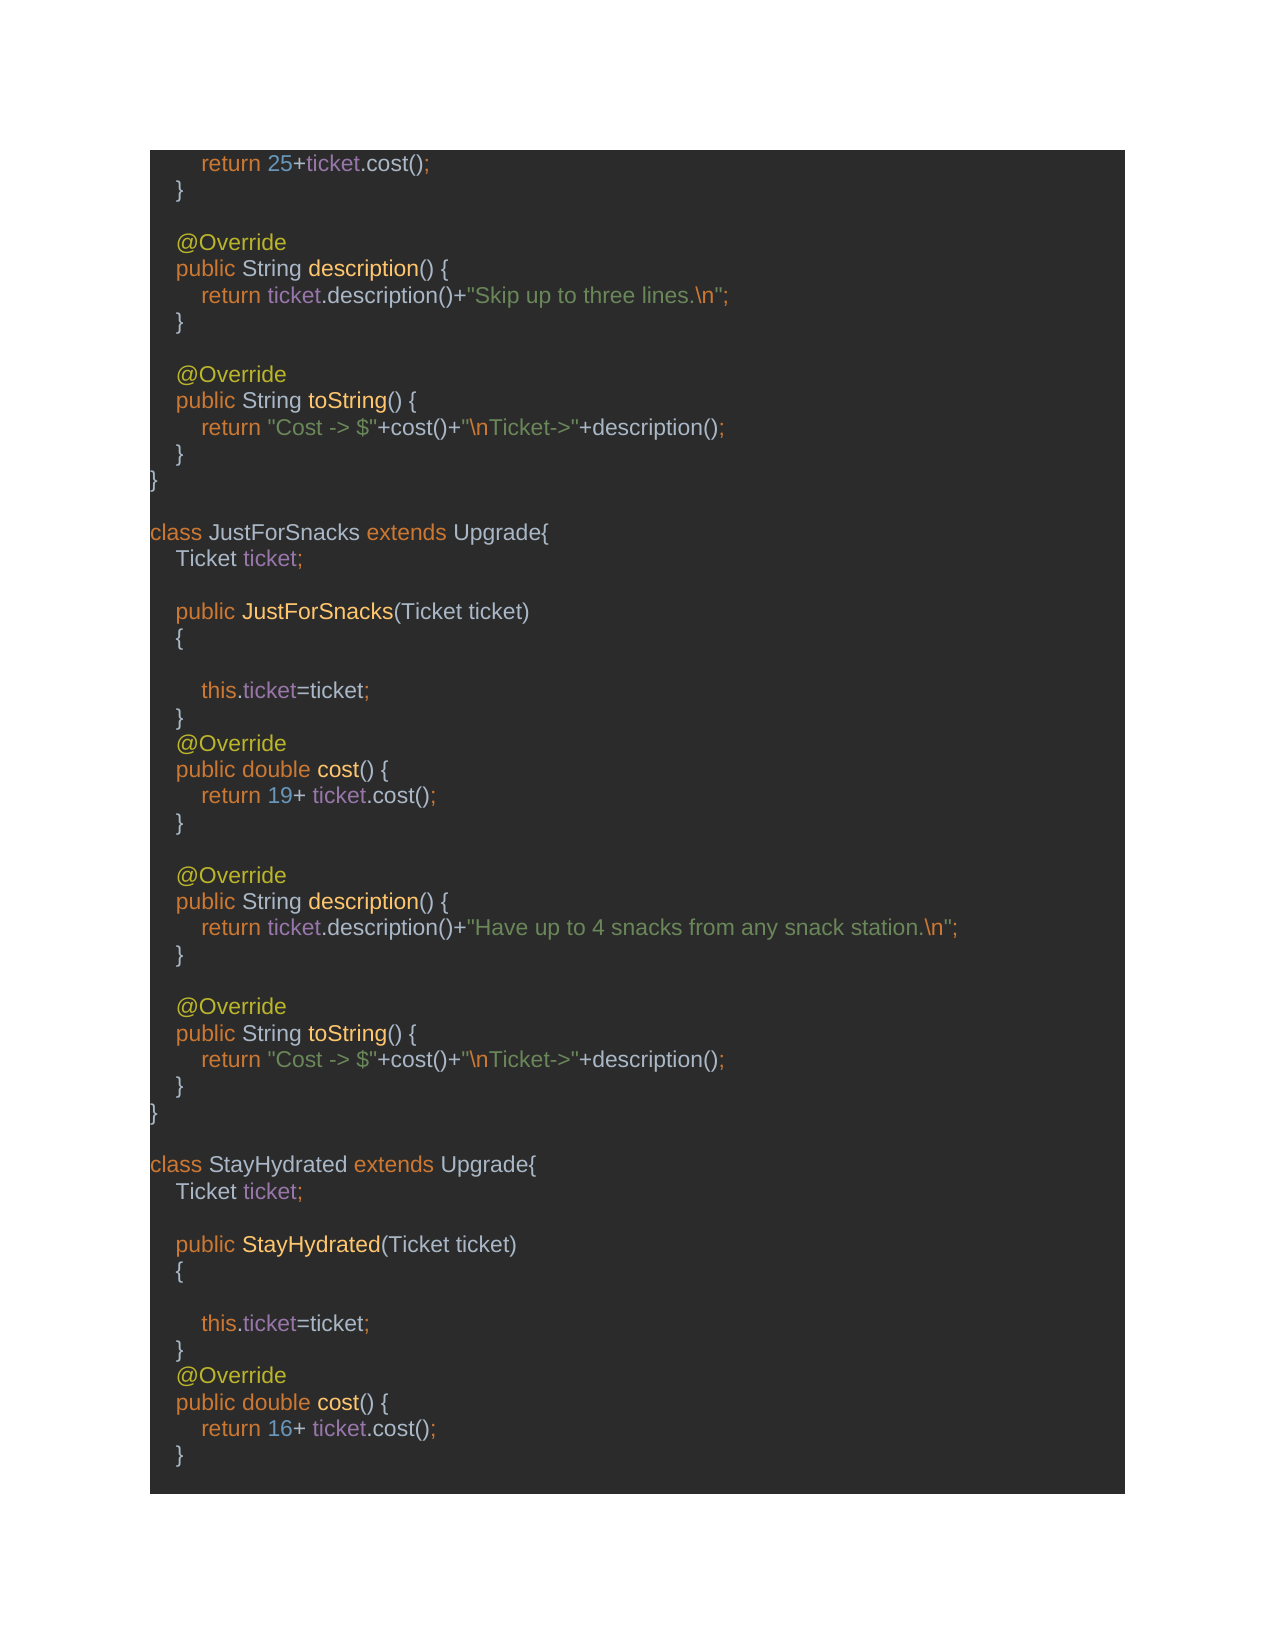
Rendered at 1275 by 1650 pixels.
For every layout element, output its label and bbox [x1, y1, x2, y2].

text [150, 150, 1125, 1494]
